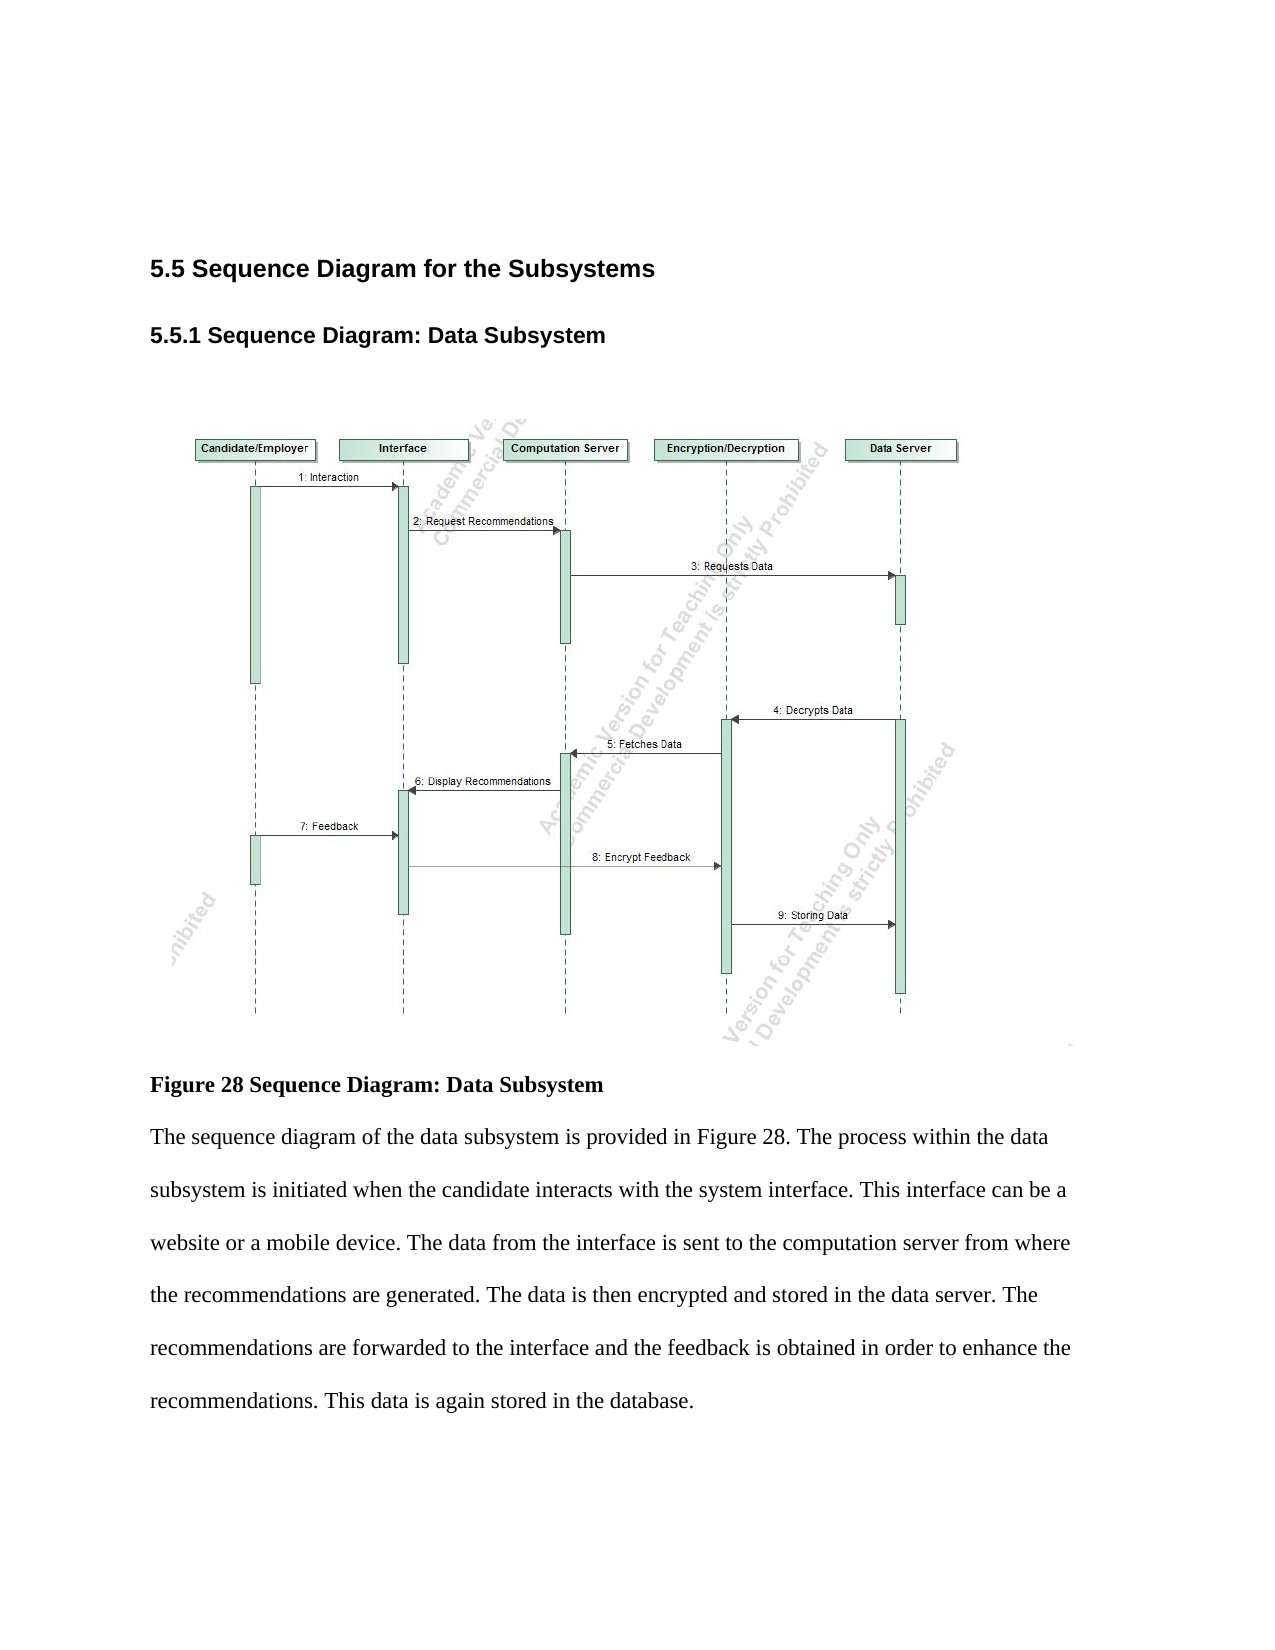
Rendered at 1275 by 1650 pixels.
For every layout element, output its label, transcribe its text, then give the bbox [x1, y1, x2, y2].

text Figure 28 Sequence Diagram: Data Subsystem [150, 1071, 1087, 1098]
subtitle Sequence Diagram: Data Subsystem [150, 322, 1087, 348]
subtitle Sequence Diagram for the Subsystems [150, 254, 1087, 283]
picture [171, 419, 1110, 1046]
text The sequence diagram of the data subsystem is provided in Figure 28. The process within the data subsystem is initiated when the candidate interacts with the system interface. This interface can be a website or a mobile device. The data from the interface is sent to the computation server from where the recommendations are generated. The data is then encrypted and stored in the data server. The recommendations are forwarded to the interface and the feedback is obtained in order to enhance the recommendations. This data is again stored in the database. [150, 1123, 1087, 1413]
